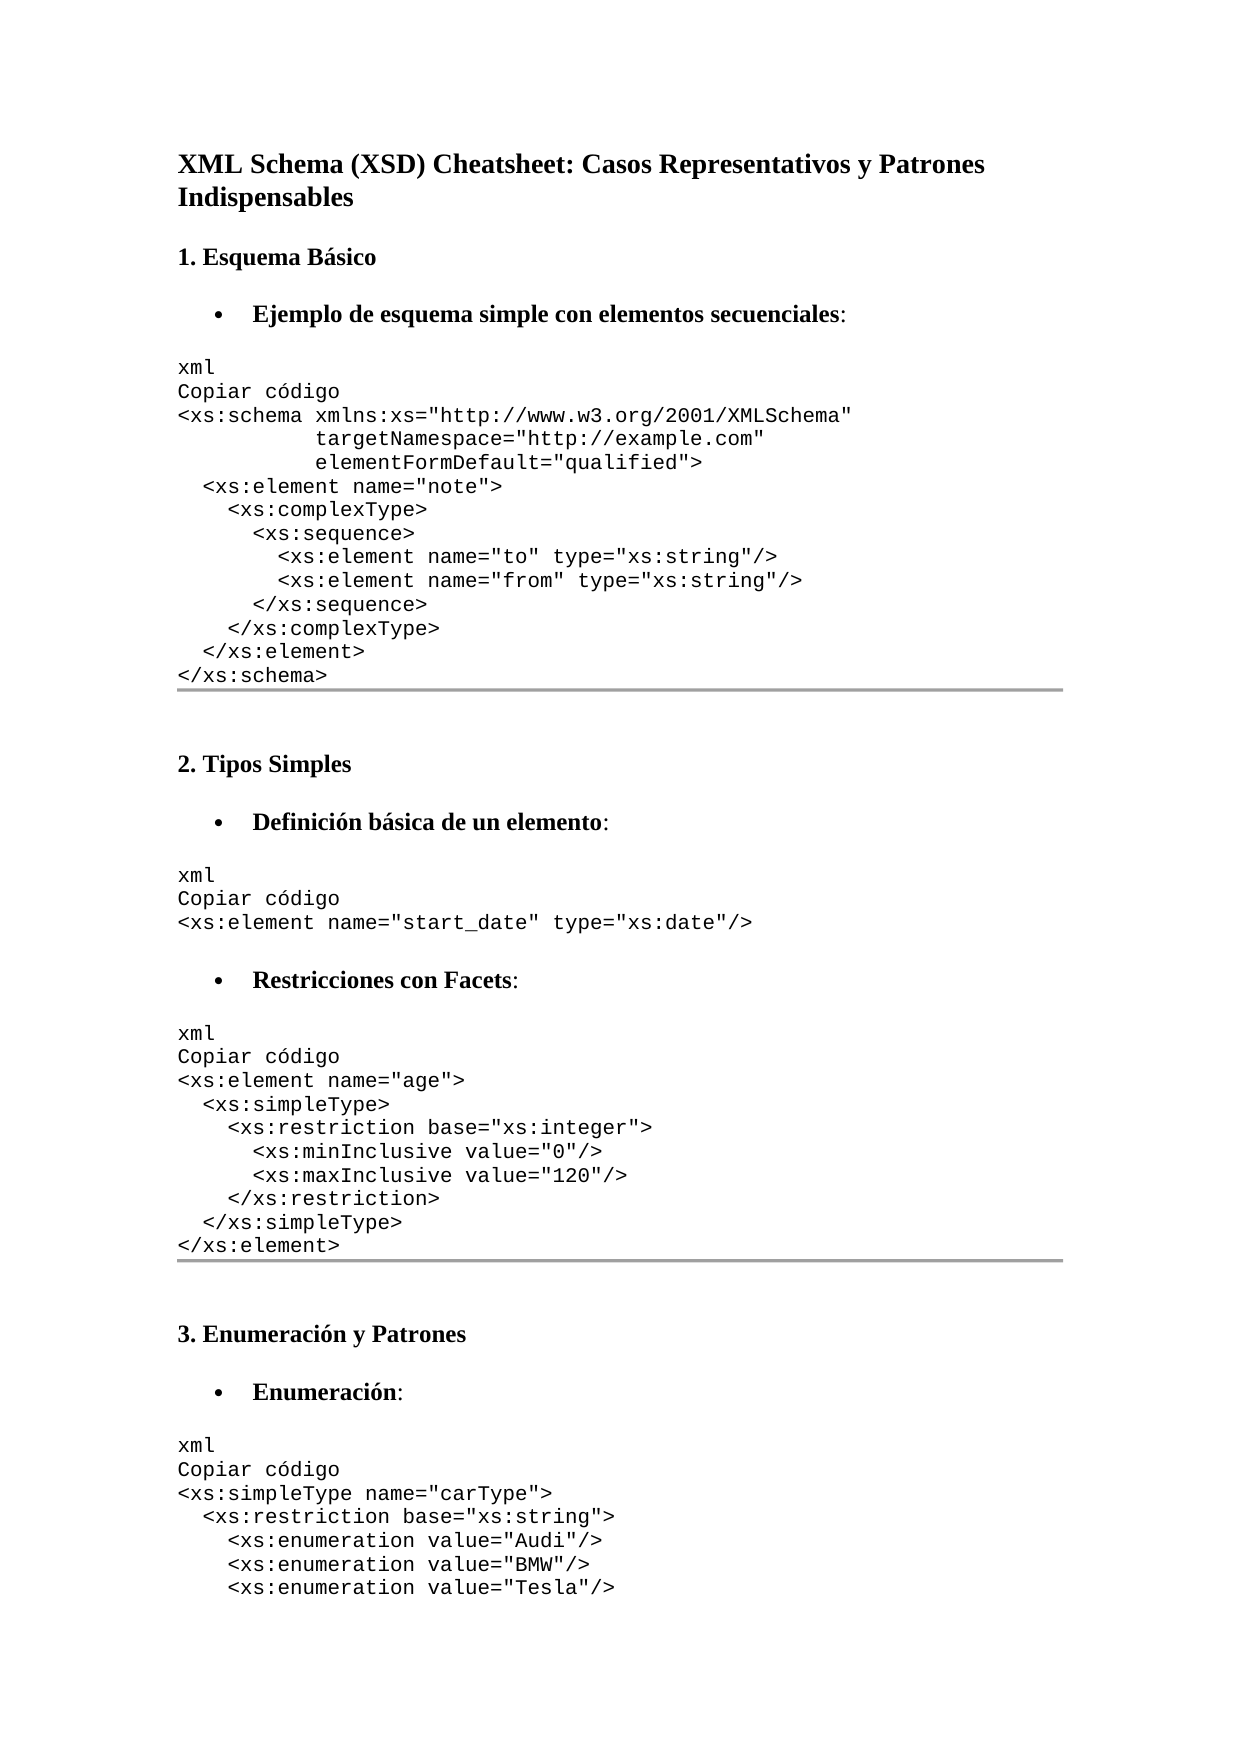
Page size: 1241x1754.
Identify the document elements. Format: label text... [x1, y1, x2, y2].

text <xs:enumeration value="Audi"/> [177, 1530, 1063, 1554]
text </xs:sequence> [177, 594, 1063, 617]
text <xs:element name="from" type="xs:string"/> [177, 570, 1063, 594]
list Ejemplo de esquema simple con elementos secuenciales: [215, 299, 1063, 328]
text <xs:maxInclusive value="120"/> [177, 1164, 1063, 1188]
text Copiar código [177, 888, 1063, 912]
text <xs:restriction base="xs:integer"> [177, 1117, 1063, 1141]
text </xs:schema> [177, 665, 1063, 688]
text Copiar código [177, 381, 1063, 405]
text <xs:complexType> [177, 499, 1063, 523]
text <xs:element name="note"> [177, 476, 1063, 499]
list Enumeración: [215, 1377, 1063, 1406]
text <xs:restriction base="xs:string"> [177, 1506, 1063, 1530]
text <xs:enumeration value="Tesla"/> [177, 1577, 1063, 1601]
text XML Schema (XSD) Cheatsheet: Casos Representativos y Patrones Indispensables [177, 148, 1063, 212]
text <xs:schema xmlns:xs="http://www.w3.org/2001/XMLSchema" [177, 405, 1063, 428]
text targetNamespace="http://example.com" [177, 428, 1063, 452]
text <xs:sequence> [177, 523, 1063, 547]
text </xs:restriction> [177, 1188, 1063, 1212]
text <xs:element name="age"> [177, 1070, 1063, 1094]
text xml [177, 357, 1063, 381]
text </xs:element> [177, 641, 1063, 665]
text <xs:enumeration value="BMW"/> [177, 1554, 1063, 1577]
text 3. Enumeración y Patrones [177, 1319, 1063, 1348]
text <xs:simpleType> [177, 1094, 1063, 1117]
text 1. Esquema Básico [177, 242, 1063, 270]
text <xs:element name="to" type="xs:string"/> [177, 547, 1063, 570]
text Copiar código [177, 1046, 1063, 1070]
list Restricciones con Facets: [215, 965, 1063, 993]
text xml [177, 1023, 1063, 1046]
text <xs:element name="start_date" type="xs:date"/> [177, 912, 1063, 936]
text </xs:complexType> [177, 617, 1063, 641]
text <xs:simpleType name="carType"> [177, 1483, 1063, 1506]
text elementFormDefault="qualified"> [177, 452, 1063, 476]
text xml [177, 865, 1063, 888]
text </xs:simpleType> [177, 1212, 1063, 1236]
text 2. Tipos Simples [177, 749, 1063, 778]
text Copiar código [177, 1459, 1063, 1483]
text <xs:minInclusive value="0"/> [177, 1141, 1063, 1164]
list Definición básica de un elemento: [215, 807, 1063, 836]
text xml [177, 1435, 1063, 1459]
text </xs:element> [177, 1236, 1063, 1259]
